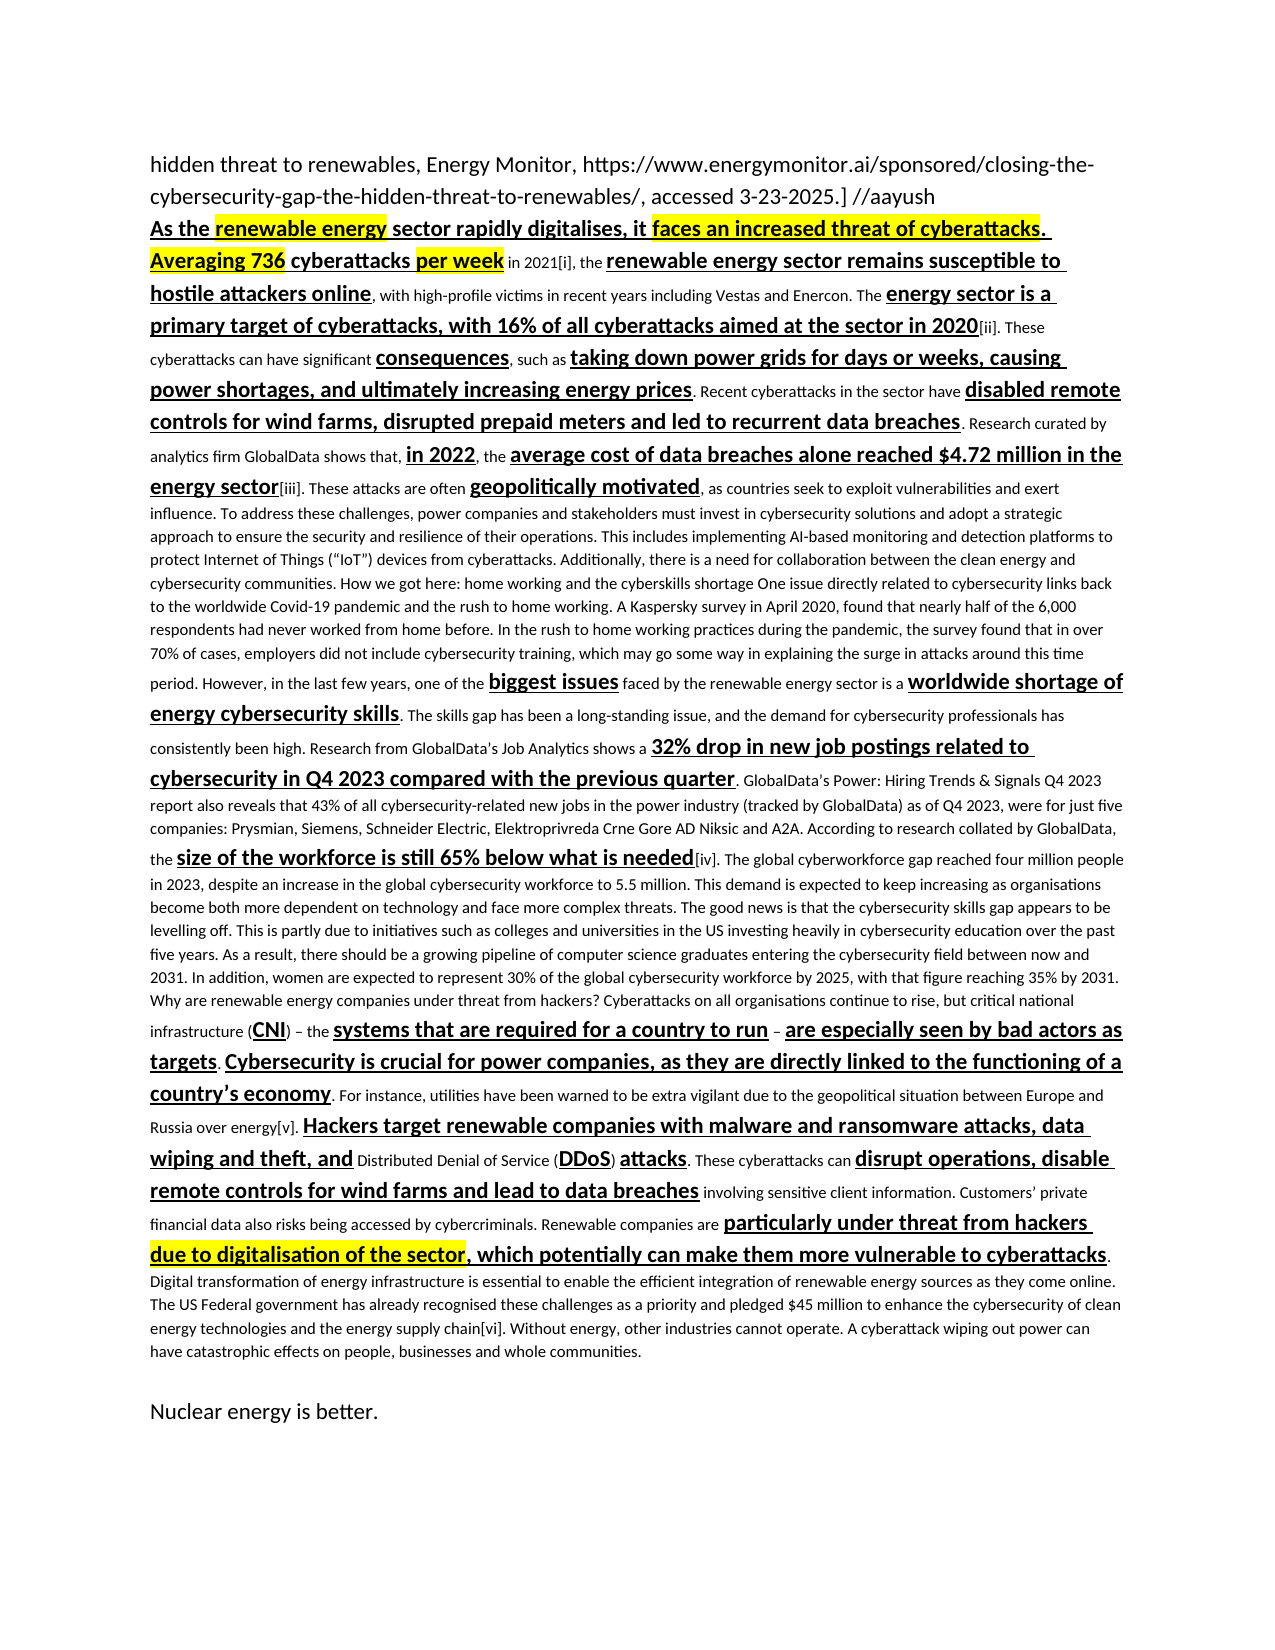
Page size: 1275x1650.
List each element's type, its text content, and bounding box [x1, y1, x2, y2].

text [150, 150, 1125, 210]
text As the renewable energy sector rapidly digitalises, it faces an increased threat of cyberattacks. Averaging 736 cyberattacks per week in 2021[i], the renewable energy sector remains susceptible to hostile attackers online, with high-profile victims in recent years including Vestas and Enercon. The energy sector is a primary target of cyberattacks, with 16% of all cyberattacks aimed at the sector in 2020[ii]. These cyberattacks can have significant consequences, such as taking down power grids for days or weeks, causing power shortages, and ultimately increasing energy prices. Recent cyberattacks in the sector have disabled remote controls for wind farms, disrupted prepaid meters and led to recurrent data breaches. Research curated by analytics firm GlobalData shows that, in 2022, the average cost of data breaches alone reached $4.72 million in the energy sector[iii]. These attacks are often geopolitically motivated, as countries seek to exploit vulnerabilities and exert influence. To address these challenges, power companies and stakeholders must invest in cybersecurity solutions and adopt a strategic approach to ensure the security and resilience of their operations. This includes implementing AI-based monitoring and detection platforms to protect Internet of Things (“IoT”) devices from cyberattacks. Additionally, there is a need for collaboration between the clean energy and cybersecurity communities. How we got here: home working and the cyberskills shortage One issue directly related to cybersecurity links back to the worldwide Covid-19 pandemic and the rush to home working. A Kaspersky survey in April 2020, found that nearly half of the 6,000 respondents had never worked from home before. In the rush to home working practices during the pandemic, the survey found that in over 70% of cases, employers did not include cybersecurity training, which may go some way in explaining the surge in attacks around this time period. However, in the last few years, one of the biggest issues faced by the renewable energy sector is a worldwide shortage of energy cybersecurity skills. The skills gap has been a long-standing issue, and the demand for cybersecurity professionals has consistently been high. Research from GlobalData’s Job Analytics shows a 32% drop in new job postings related to cybersecurity in Q4 2023 compared with the previous quarter. GlobalData’s Power: Hiring Trends & Signals Q4 2023 report also reveals that 43% of all cybersecurity-related new jobs in the power industry (tracked by GlobalData) as of Q4 2023, were for just five companies: Prysmian, Siemens, Schneider Electric, Elektroprivreda Crne Gore AD Niksic and A2A. According to research collated by GlobalData, the size of the workforce is still 65% below what is needed[iv]. The global cyberworkforce gap reached four million people in 2023, despite an increase in the global cybersecurity workforce to 5.5 million. This demand is expected to keep increasing as organisations become both more dependent on technology and face more complex threats. The good news is that the cybersecurity skills gap appears to be levelling off. This is partly due to initiatives such as colleges and universities in the US investing heavily in cybersecurity education over the past five years. As a result, there should be a growing pipeline of computer science graduates entering the cybersecurity field between now and 2031. In addition, women are expected to represent 30% of the global cybersecurity workforce by 2025, with that figure reaching 35% by 2031. Why are renewable energy companies under threat from hackers? Cyberattacks on all organisations continue to rise, but critical national infrastructure (CNI) – the systems that are required for a country to run – are especially seen by bad actors as targets. Cybersecurity is crucial for power companies, as they are directly linked to the functioning of a country’s economy. For instance, utilities have been warned to be extra vigilant due to the geopolitical situation between Europe and Russia over energy[v]. Hackers target renewable companies with malware and ransomware attacks, data wiping and theft, and Distributed Denial of Service (DDoS) attacks. These cyberattacks can disrupt operations, disable remote controls for wind farms and lead to data breaches involving sensitive client information. Customers’ private financial data also risks being accessed by cybercriminals. Renewable companies are particularly under threat from hackers due to digitalisation of the sector, which potentially can make them more vulnerable to cyberattacks. Digital transformation of energy infrastructure is essential to enable the efficient integration of renewable energy sources as they come online. The US Federal government has already recognised these challenges as a priority and pledged $45 million to enhance the cybersecurity of clean energy technologies and the energy supply chain[vi]. Without energy, other industries cannot operate. A cyberattack wiping out power can have catastrophic effects on people, businesses and whole communities. [150, 214, 1125, 1362]
text Nuclear energy is better. [150, 1397, 1125, 1425]
